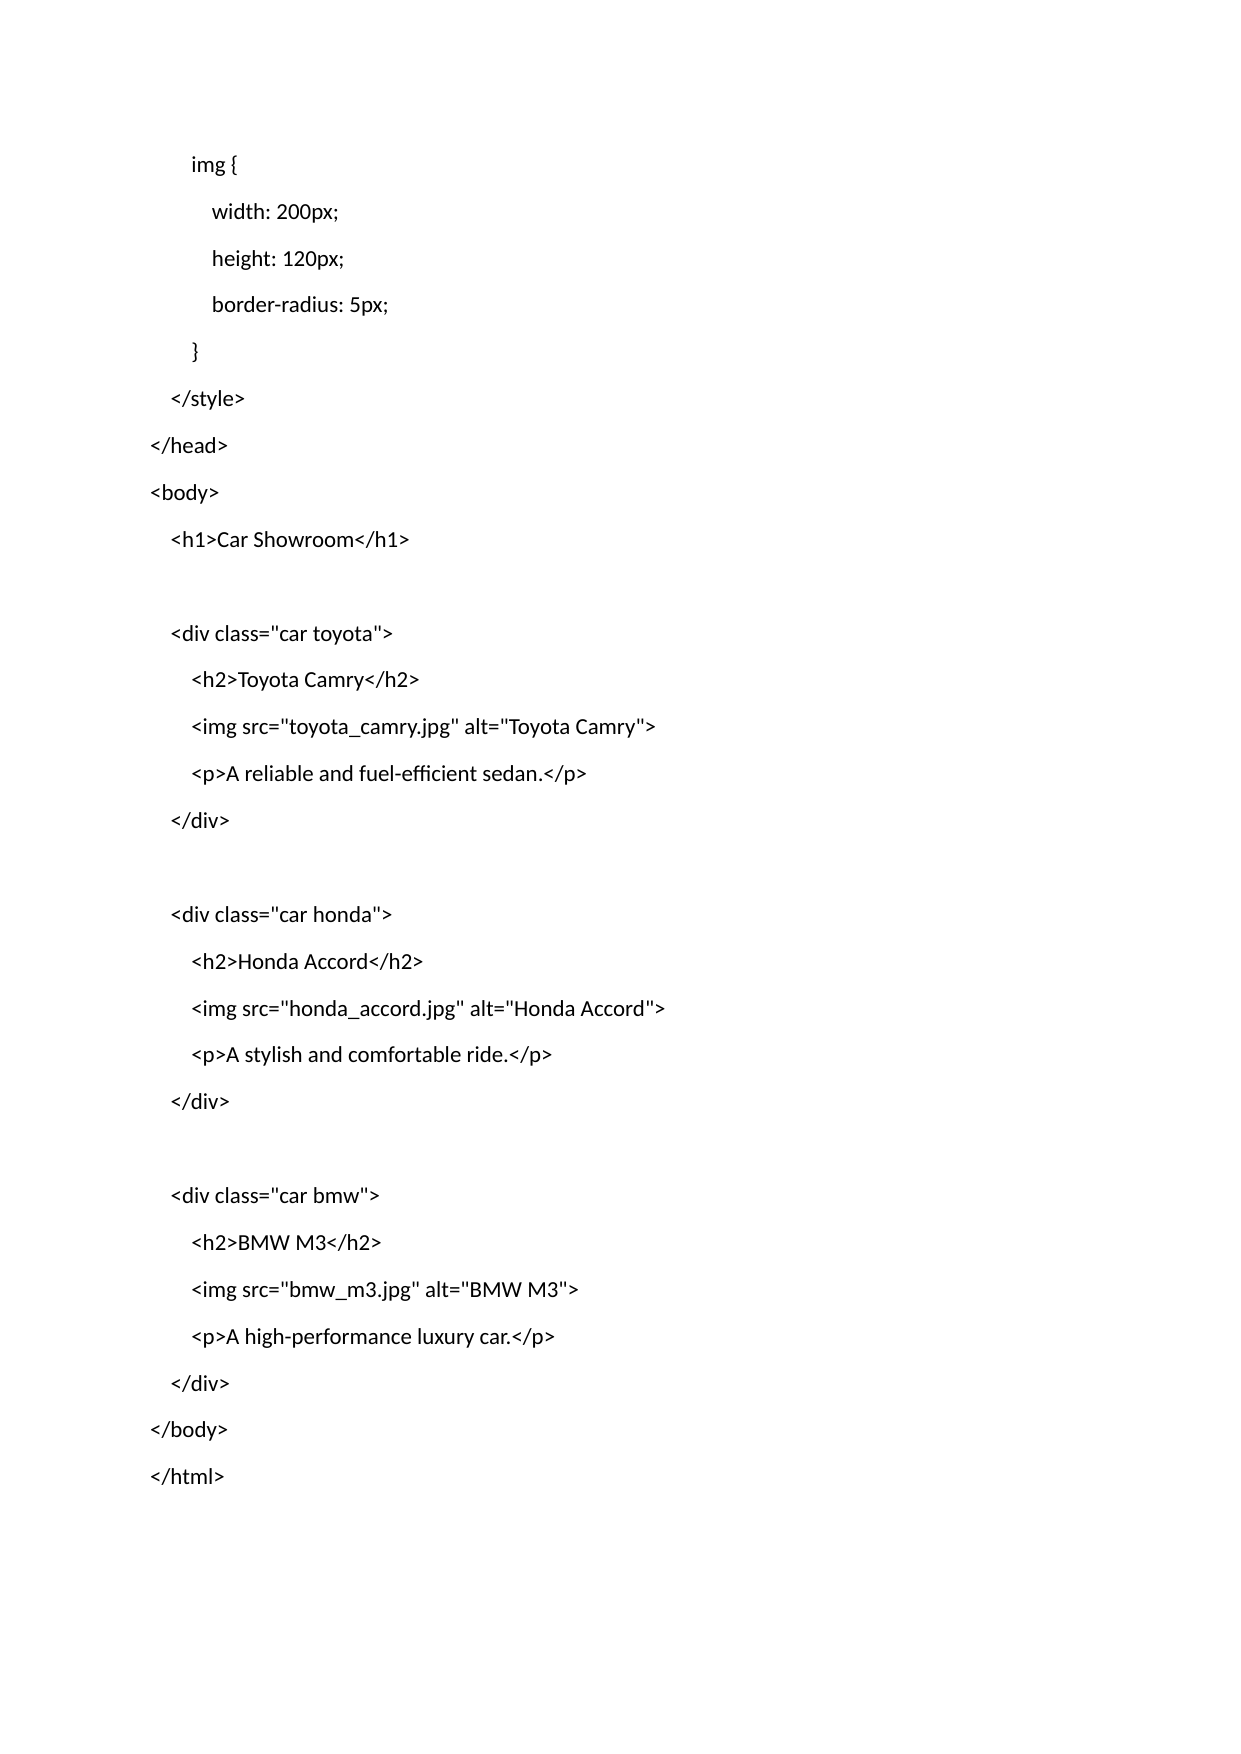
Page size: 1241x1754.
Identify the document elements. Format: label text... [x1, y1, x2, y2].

text </body> [150, 1416, 1090, 1444]
text </div> [150, 1087, 1090, 1116]
text } [150, 337, 1090, 366]
text img { [150, 150, 1090, 178]
text <div class="car toyota"> [150, 619, 1090, 647]
text </div> [150, 806, 1090, 834]
text <img src="honda_accord.jpg" alt="Honda Accord"> [150, 994, 1090, 1022]
text <h2>Honda Accord</h2> [150, 947, 1090, 975]
text <body> [150, 478, 1090, 506]
text <p>A stylish and comfortable ride.</p> [150, 1041, 1090, 1069]
text <img src="bmw_m3.jpg" alt="BMW M3"> [150, 1275, 1090, 1303]
text width: 200px; [150, 197, 1090, 225]
text <p>A reliable and fuel-efficient sedan.</p> [150, 759, 1090, 787]
text <h2>BMW M3</h2> [150, 1228, 1090, 1256]
text </head> [150, 431, 1090, 459]
text <h2>Toyota Camry</h2> [150, 666, 1090, 694]
text </style> [150, 384, 1090, 412]
text height: 120px; [150, 244, 1090, 272]
text <h1>Car Showroom</h1> [150, 525, 1090, 553]
text <p>A high-performance luxury car.</p> [150, 1322, 1090, 1350]
text <div class="car honda"> [150, 900, 1090, 928]
text </div> [150, 1369, 1090, 1397]
text <div class="car bmw"> [150, 1181, 1090, 1209]
text </html> [150, 1462, 1090, 1491]
text border-radius: 5px; [150, 291, 1090, 319]
text <img src="toyota_camry.jpg" alt="Toyota Camry"> [150, 712, 1090, 741]
